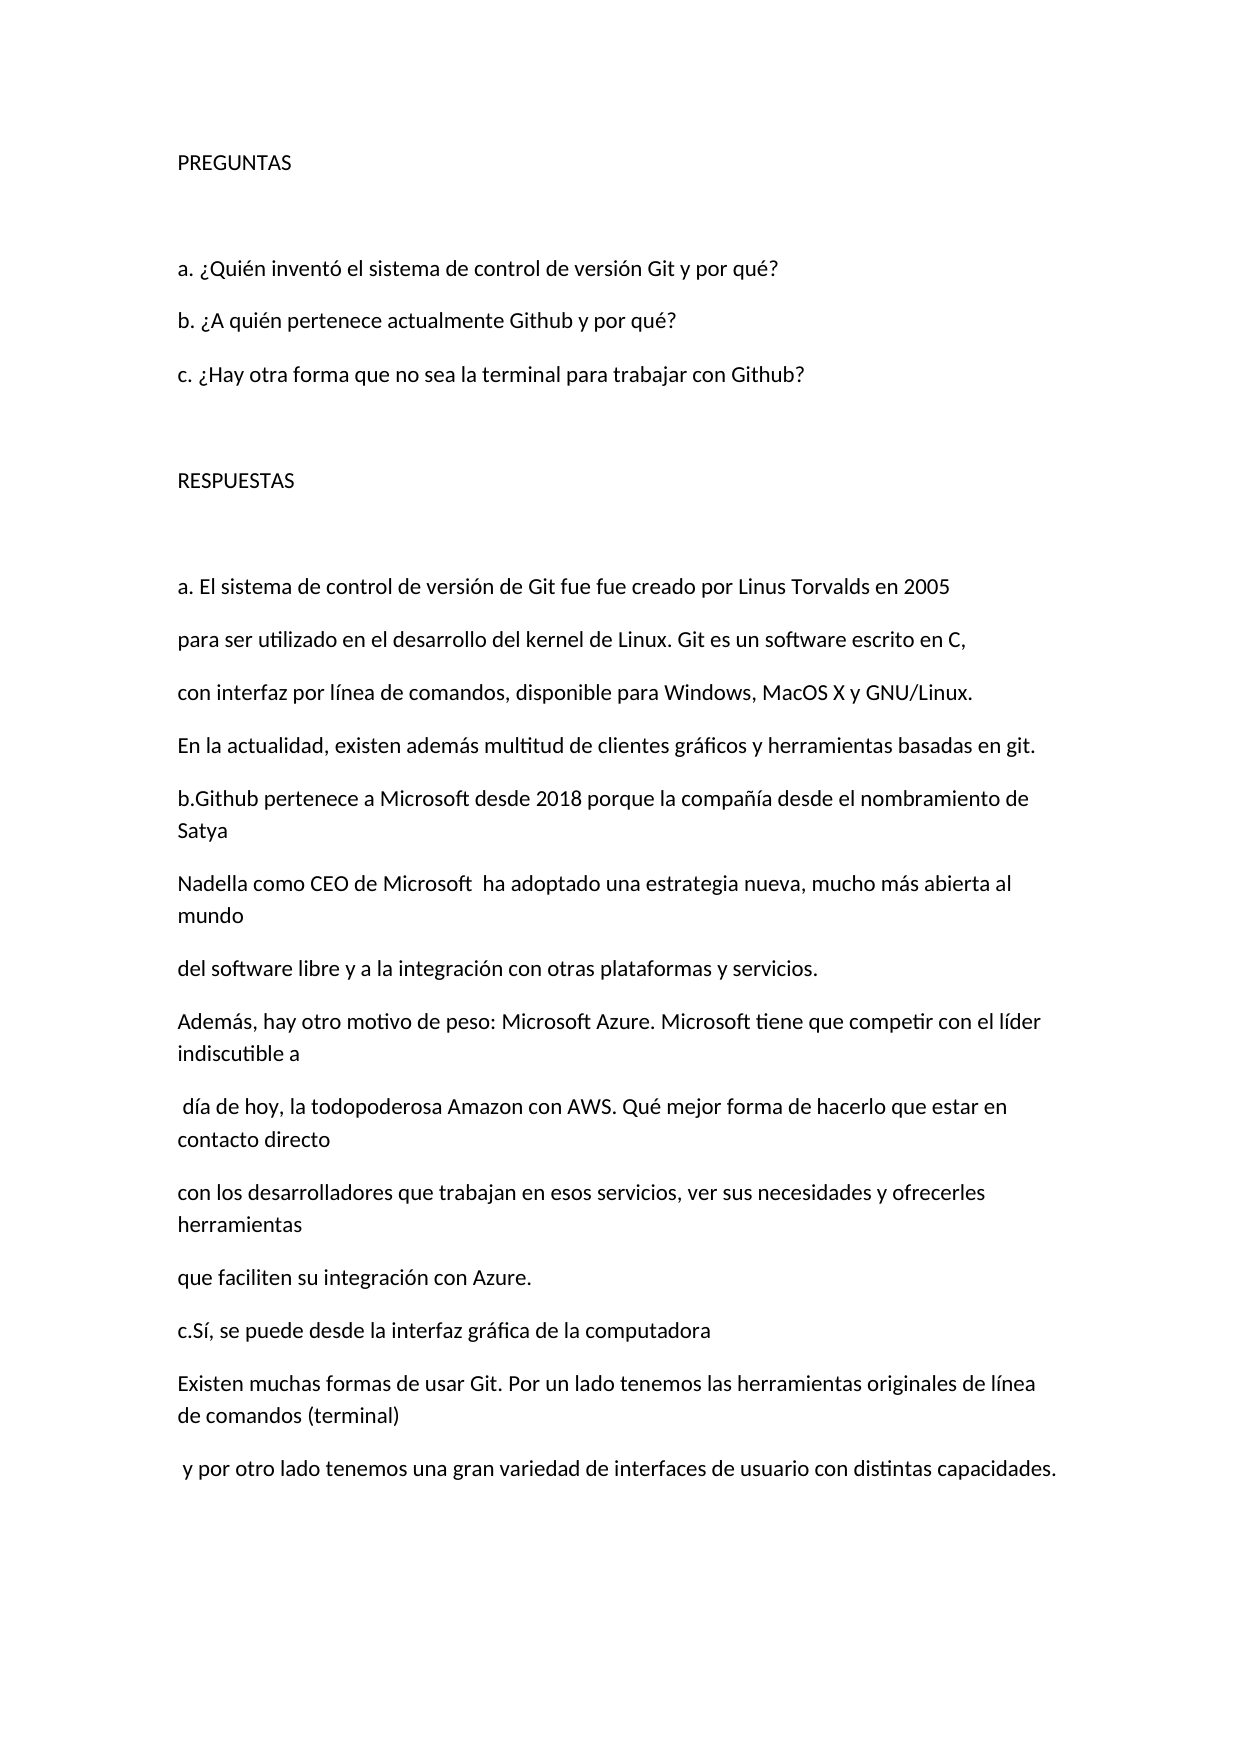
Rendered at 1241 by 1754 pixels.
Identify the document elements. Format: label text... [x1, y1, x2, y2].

text para ser utilizado en el desarrollo del kernel de Linux. Git es un software escrito en C, [177, 625, 1063, 653]
text día de hoy, la todopoderosa Amazon con AWS. Qué mejor forma de hacerlo que estar en contacto directo [177, 1092, 1063, 1153]
text con los desarrolladores que trabajan en esos servicios, ver sus necesidades y ofrecerles herramientas [177, 1178, 1063, 1238]
text RESPUESTAS [177, 466, 1063, 494]
text a. ¿Quién inventó el sistema de control de versión Git y por qué? [177, 254, 1063, 282]
text Nadella como CEO de Microsoft ha adoptado una estrategia nueva, mucho más abierta al mundo [177, 869, 1063, 929]
text b.Github pertenece a Microsoft desde 2018 porque la compañía desde el nombramiento de Satya [177, 784, 1063, 844]
text y por otro lado tenemos una gran variedad de interfaces de usuario con distintas capacidades. [177, 1454, 1063, 1482]
text Además, hay otro motivo de peso: Microsoft Azure. Microsoft tiene que competir con el líder indiscutible a [177, 1007, 1063, 1067]
text del software libre y a la integración con otras plataformas y servicios. [177, 954, 1063, 982]
text c.Sí, se puede desde la interfaz gráfica de la computadora [177, 1316, 1063, 1344]
text a. El sistema de control de versión de Git fue fue creado por Linus Torvalds en 2005 [177, 572, 1063, 600]
text Existen muchas formas de usar Git. Por un lado tenemos las herramientas originales de línea de comandos (terminal) [177, 1369, 1063, 1429]
text que faciliten su integración con Azure. [177, 1263, 1063, 1291]
text con interfaz por lí­nea de comandos, disponible para Windows, MacOS X y GNU/Linux. [177, 678, 1063, 706]
text c. ¿Hay otra forma que no sea la terminal para trabajar con Github? [177, 360, 1063, 388]
text PREGUNTAS [177, 148, 1063, 176]
text b. ¿A quién pertenece actualmente Github y por qué? [177, 307, 1063, 335]
text En la actualidad, existen además multitud de clientes gráficos y herramientas basadas en git. [177, 731, 1063, 759]
